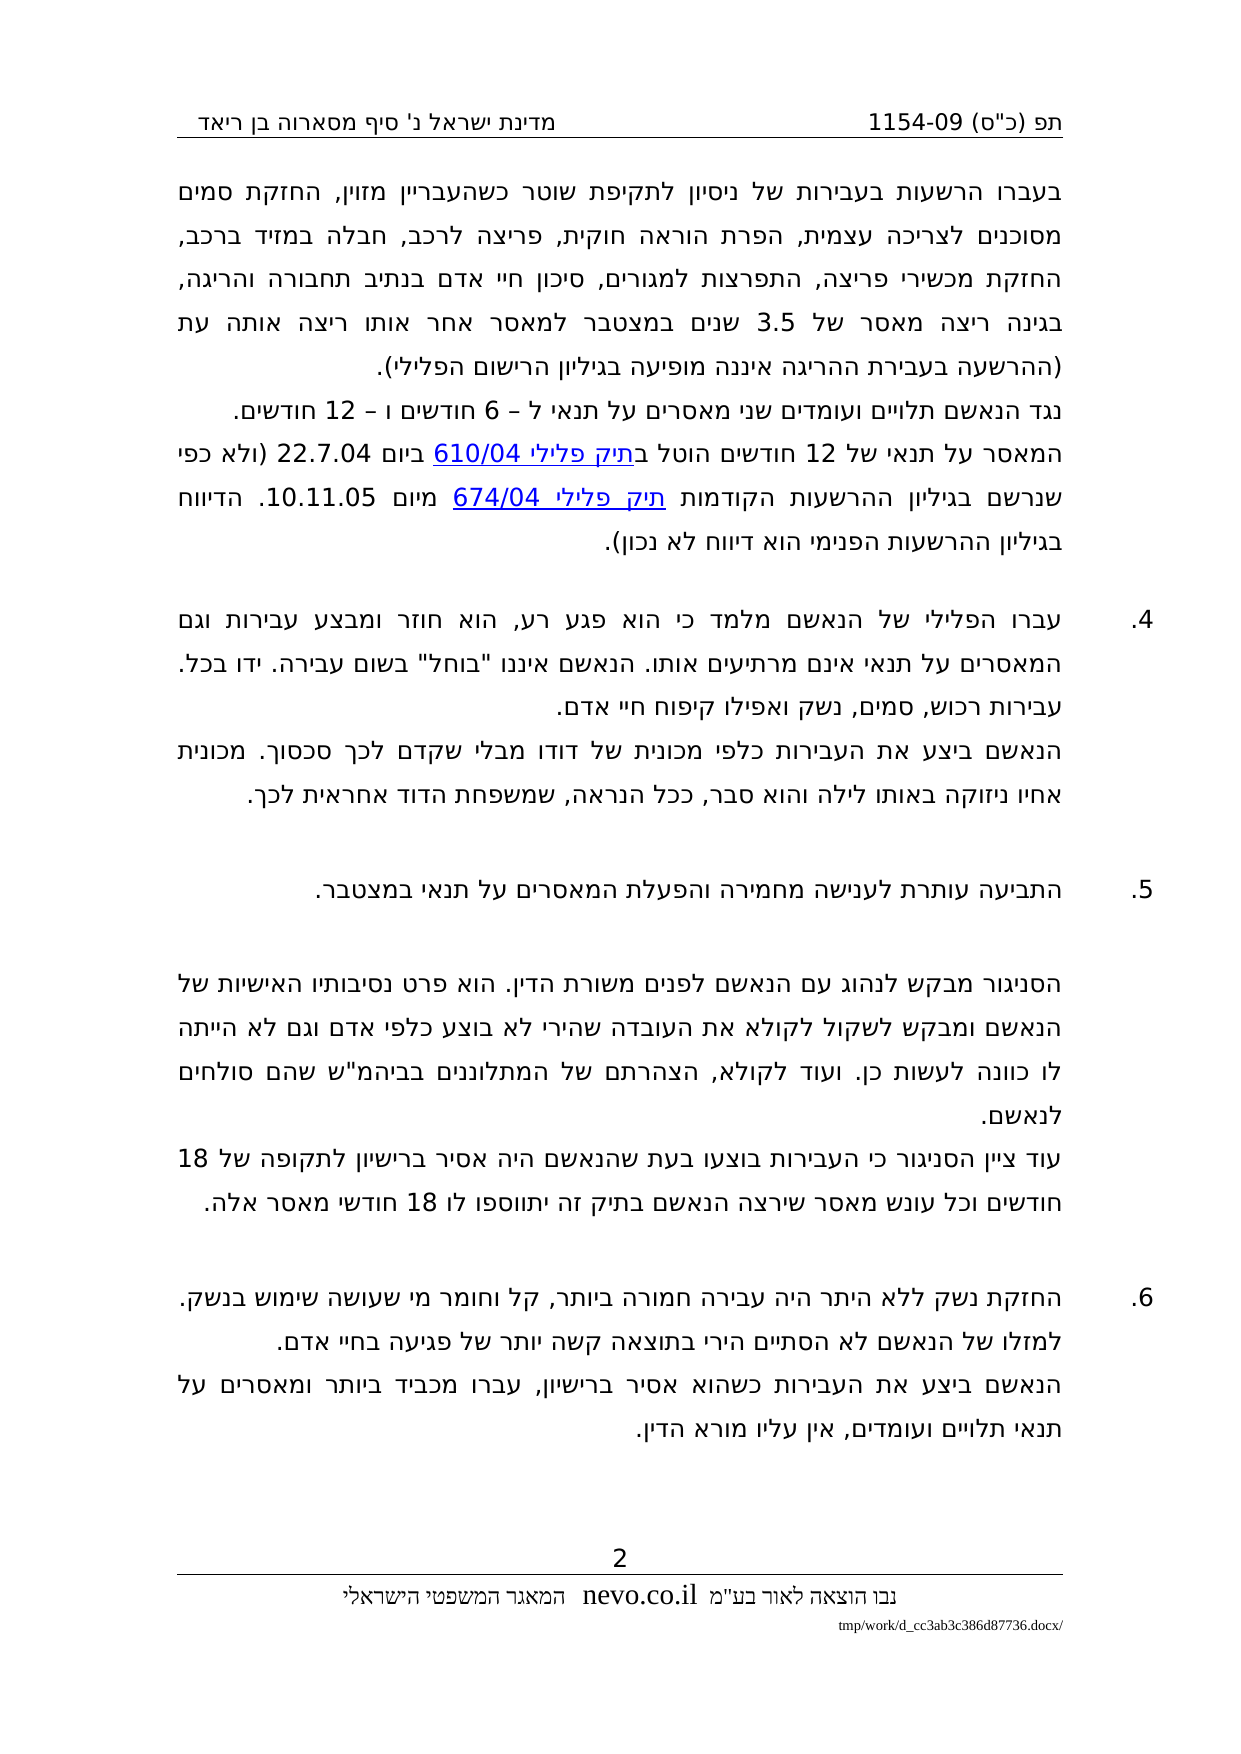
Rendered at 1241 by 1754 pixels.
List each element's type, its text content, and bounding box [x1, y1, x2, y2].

text 5. התביעה עותרת לענישה מחמירה והפעלת המאסרים על תנאי במצטבר. [177, 875, 1154, 904]
text עוד ציין הסניגור כי העבירות בוצעו בעת שהנאשם היה אסיר ברישיון לתקופה של 18 חודשים וכל עונש מאסר שירצה הנאשם בתיק זה יתווספו לו 18 חודשי מאסר אלה. [177, 1144, 1063, 1217]
text הסניגור מבקש לנהוג עם הנאשם לפנים משורת הדין. הוא פרט נסיבותיו האישיות של הנאשם ומבקש לשקול לקולא את העובדה שהירי לא בוצע כלפי אדם וגם לא הייתה לו כוונה לעשות כן. ועוד לקולא, הצהרתם של המתלוננים בביהמ"ש שהם סולחים לנאשם. [177, 969, 1063, 1130]
text 6. החזקת נשק ללא היתר היה עבירה חמורה ביותר, קל וחומר מי שעושה שימוש בנשק. למזלו של הנאשם לא הסתיים הירי בתוצאה קשה יותר של פגיעה בחיי אדם. [177, 1283, 1154, 1356]
text הנאשם ביצע את העבירות כשהוא אסיר ברישיון, עברו מכביד ביותר ומאסרים על תנאי תלויים ועומדים, אין עליו מורא הדין. [177, 1371, 1063, 1443]
text 4. עברו הפלילי של הנאשם מלמד כי הוא פגע רע, הוא חוזר ומבצע עבירות וגם המאסרים על תנאי אינם מרתיעים אותו. הנאשם איננו "בוחל" בשום עבירה. ידו בכל. עבירות רכוש, סמים, נשק ואפילו קיפוח חיי אדם. [177, 605, 1154, 722]
text הנאשם ביצע את העבירות כלפי מכונית של דודו מבלי שקדם לכך סכסוך. מכונית אחיו ניזוקה באותו לילה והוא סבר, ככל הנראה, שמשפחת הדוד אחראית לכך. [177, 736, 1063, 809]
text בעברו הרשעות בעבירות של ניסיון לתקיפת שוטר כשהעבריין מזוין, החזקת סמים מסוכנים לצריכה עצמית, הפרת הוראה חוקית, פריצה לרכב, חבלה במזיד ברכב, החזקת מכשירי פריצה, התפרצות למגורים, סיכון חיי אדם בנתיב תחבורה והריגה, בגינה ריצה מאסר של 3.5 שנים במצטבר למאסר אחר אותו ריצה אותה עת (ההרשעה בעבירת ההריגה איננה מופיעה בגיליון הרישום הפלילי). [177, 177, 1063, 381]
text המאסר על תנאי של 12 חודשים הוטל בתיק פלילי 610/04 ביום 22.7.04 (ולא כפי שנרשם בגיליון ההרשעות הקודמות תיק פלילי 674/04 מיום 10.11.05. הדיווח בגיליון ההרשעות הפנימי הוא דיווח לא נכון). [177, 440, 1063, 556]
text נגד הנאשם תלויים ועומדים שני מאסרים על תנאי ל – 6 חודשים ו – 12 חודשים. [177, 396, 1063, 425]
